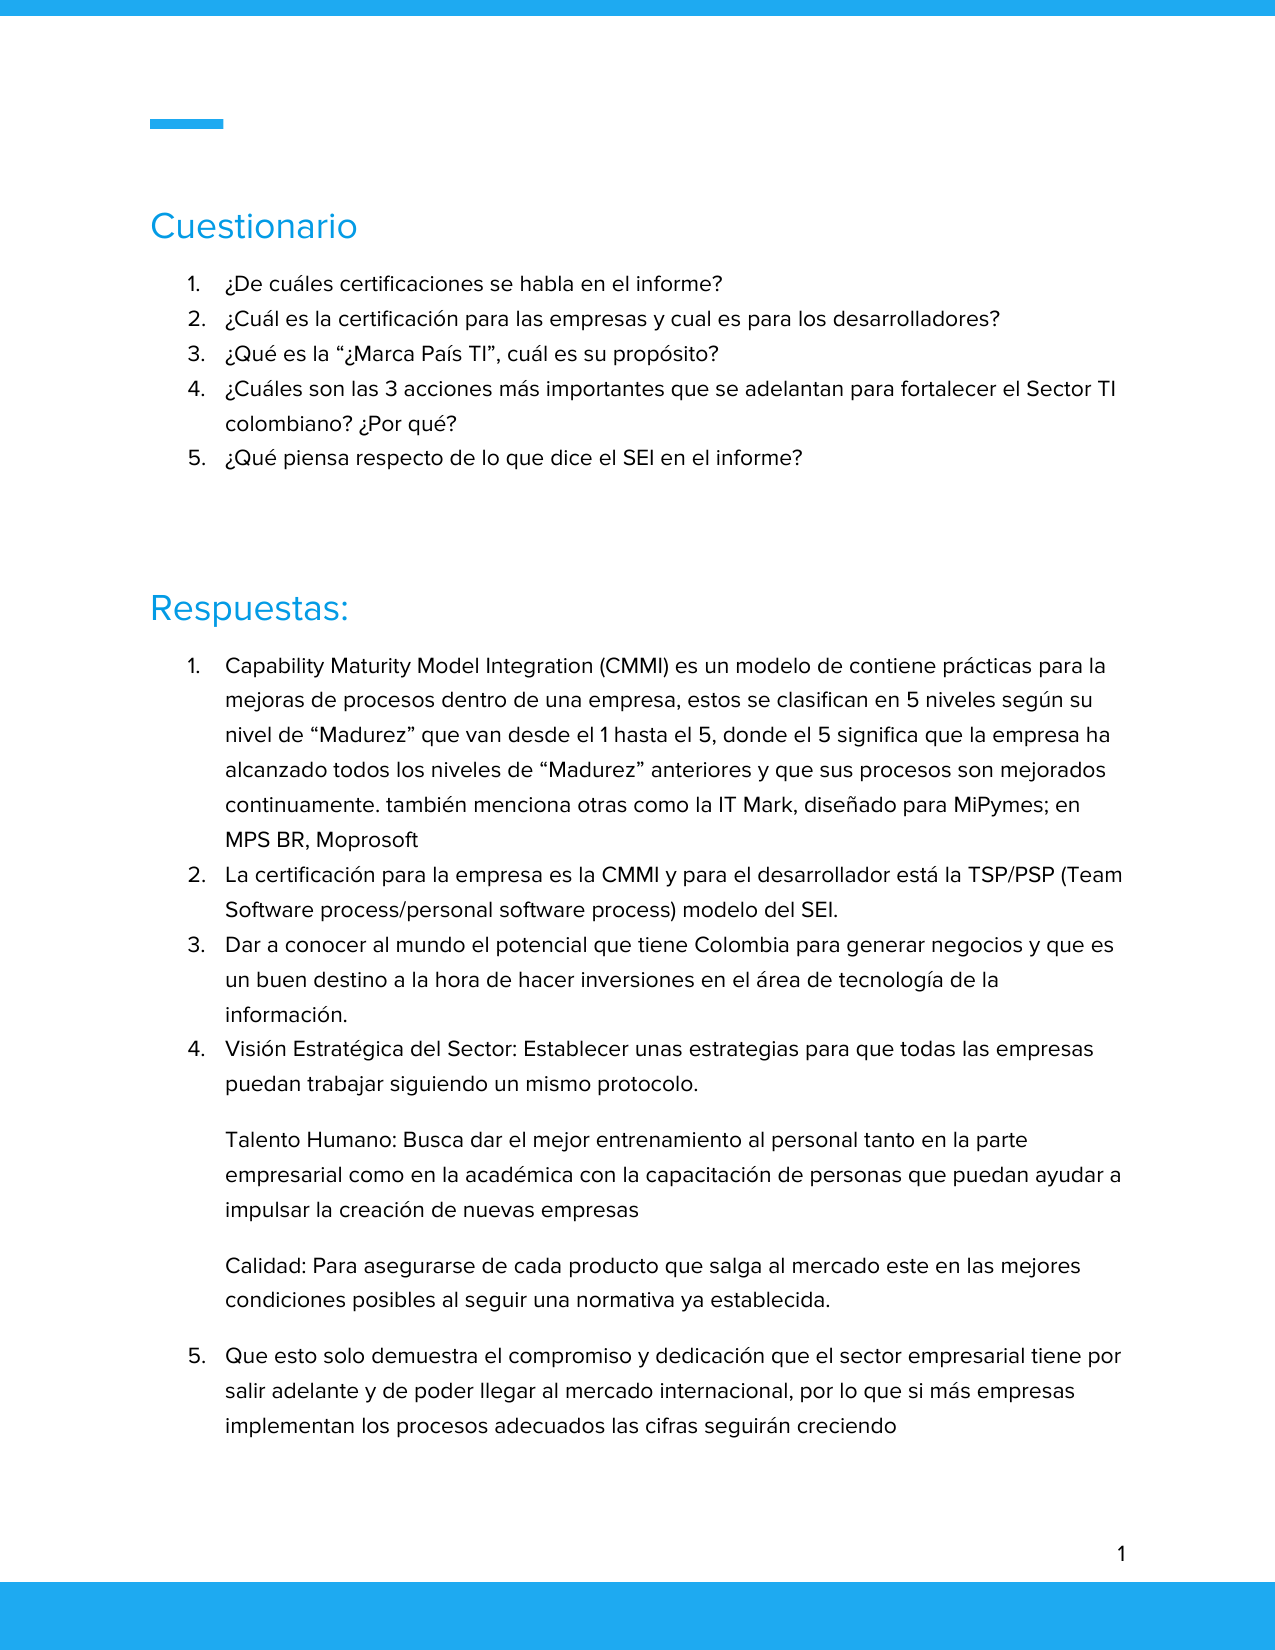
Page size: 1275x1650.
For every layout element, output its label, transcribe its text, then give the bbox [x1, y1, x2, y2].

subtitle Cuestionario [150, 204, 1125, 249]
list ¿Qué piensa respecto de lo que dice el SEI en el informe? [187, 445, 1125, 473]
text Talento Humano: Busca dar el mejor entrenamiento al personal tanto en la parte empresarial como en la académica con la capacitación de personas que puedan ayudar a impulsar la creación de nuevas empresas [225, 1126, 1125, 1224]
picture [0, 0, 1275, 16]
list ¿Cuál es la certificación para las empresas y cual es para los desarrolladores? [187, 305, 1125, 333]
list Dar a conocer al mundo el potencial que tiene Colombia para generar negocios y que es un buen destino a la hora de hacer inversiones en el área de tecnología de la información. [187, 931, 1125, 1029]
text Calidad: Para asegurarse de cada producto que salga al mercado este en las mejores condiciones posibles al seguir una normativa ya establecida. [225, 1252, 1125, 1315]
list ¿Cuáles son las 3 acciones más importantes que se adelantan para fortalecer el Sector TI colombiano? ¿Por qué? [187, 375, 1125, 438]
picture [0, 1582, 1275, 1650]
list Que esto solo demuestra el compromiso y dedicación que el sector empresarial tiene por salir adelante y de poder llegar al mercado internacional, por lo que si más empresas implementan los procesos adecuados las cifras seguirán creciendo [187, 1343, 1125, 1440]
list La certificación para la empresa es la CMMI y para el desarrollador está la TSP/PSP (Team Software process/personal software process) modelo del SEI. [187, 861, 1125, 924]
picture [150, 119, 224, 129]
list ¿Qué es la “¿Marca País TI”, cuál es su propósito? [187, 340, 1125, 368]
list Capability Maturity Model Integration (CMMI) es un modelo de contiene prácticas para la mejoras de procesos dentro de una empresa, estos se clasifican en 5 niveles según su nivel de “Madurez” que van desde el 1 hasta el 5, donde el 5 significa que la empresa ha alcanzado todos los niveles de “Madurez” anteriores y que sus procesos son mejorados continuamente. también menciona otras como la IT Mark, diseñado para MiPymes; en MPS BR, Moprosoft [187, 652, 1125, 854]
list ¿De cuáles certificaciones se habla en el informe? [187, 270, 1125, 298]
list Visión Estratégica del Sector: Establecer unas estrategias para que todas las empresas puedan trabajar siguiendo un mismo protocolo. [187, 1036, 1125, 1099]
subtitle Respuestas: [150, 585, 1125, 631]
